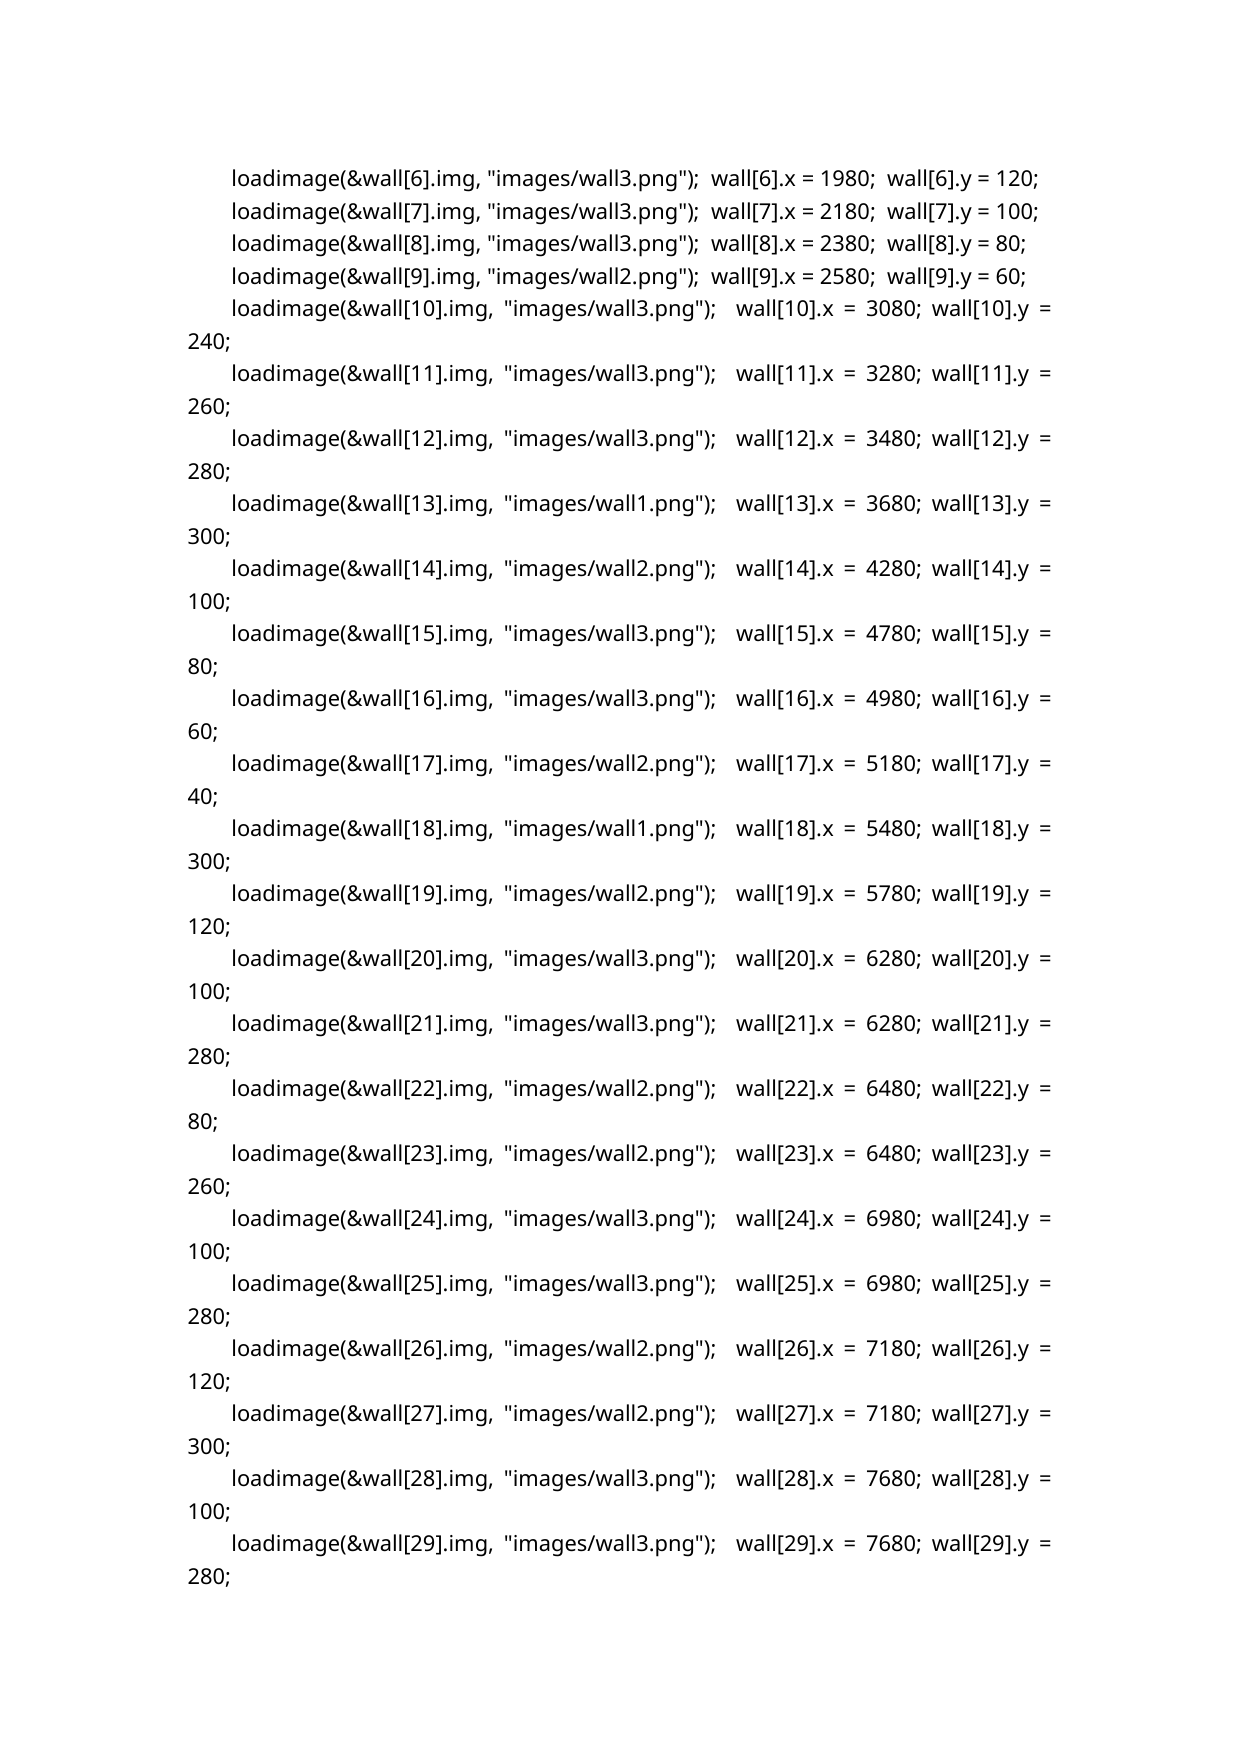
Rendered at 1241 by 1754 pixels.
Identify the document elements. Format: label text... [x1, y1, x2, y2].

text loadimage(&wall[19].img, "images/wall2.png"); wall[19].x = 5780; wall[19].y = 120; [187, 877, 1053, 942]
text loadimage(&wall[16].img, "images/wall3.png"); wall[16].x = 4980; wall[16].y = 60; [187, 682, 1053, 747]
text loadimage(&wall[7].img, "images/wall3.png"); wall[7].x = 2180; wall[7].y = 100; [187, 194, 1053, 227]
text loadimage(&wall[13].img, "images/wall1.png"); wall[13].x = 3680; wall[13].y = 300; [187, 487, 1053, 552]
text loadimage(&wall[23].img, "images/wall2.png"); wall[23].x = 6480; wall[23].y = 260; [187, 1137, 1053, 1202]
text loadimage(&wall[22].img, "images/wall2.png"); wall[22].x = 6480; wall[22].y = 80; [187, 1072, 1053, 1137]
text loadimage(&wall[18].img, "images/wall1.png"); wall[18].x = 5480; wall[18].y = 300; [187, 812, 1053, 877]
text loadimage(&wall[15].img, "images/wall3.png"); wall[15].x = 4780; wall[15].y = 80; [187, 617, 1053, 682]
text loadimage(&wall[29].img, "images/wall3.png"); wall[29].x = 7680; wall[29].y = 280; [187, 1527, 1053, 1592]
text loadimage(&wall[25].img, "images/wall3.png"); wall[25].x = 6980; wall[25].y = 280; [187, 1267, 1053, 1332]
text loadimage(&wall[17].img, "images/wall2.png"); wall[17].x = 5180; wall[17].y = 40; [187, 747, 1053, 812]
text loadimage(&wall[9].img, "images/wall2.png"); wall[9].x = 2580; wall[9].y = 60; [187, 259, 1053, 292]
text loadimage(&wall[21].img, "images/wall3.png"); wall[21].x = 6280; wall[21].y = 280; [187, 1007, 1053, 1072]
text loadimage(&wall[28].img, "images/wall3.png"); wall[28].x = 7680; wall[28].y = 100; [187, 1462, 1053, 1527]
text loadimage(&wall[11].img, "images/wall3.png"); wall[11].x = 3280; wall[11].y = 260; [187, 357, 1053, 422]
text loadimage(&wall[6].img, "images/wall3.png"); wall[6].x = 1980; wall[6].y = 120; [187, 162, 1053, 194]
text loadimage(&wall[26].img, "images/wall2.png"); wall[26].x = 7180; wall[26].y = 120; [187, 1332, 1053, 1397]
text loadimage(&wall[12].img, "images/wall3.png"); wall[12].x = 3480; wall[12].y = 280; [187, 422, 1053, 487]
text loadimage(&wall[8].img, "images/wall3.png"); wall[8].x = 2380; wall[8].y = 80; [187, 227, 1053, 259]
text loadimage(&wall[27].img, "images/wall2.png"); wall[27].x = 7180; wall[27].y = 300; [187, 1397, 1053, 1462]
text loadimage(&wall[14].img, "images/wall2.png"); wall[14].x = 4280; wall[14].y = 100; [187, 552, 1053, 617]
text loadimage(&wall[24].img, "images/wall3.png"); wall[24].x = 6980; wall[24].y = 100; [187, 1202, 1053, 1267]
text loadimage(&wall[20].img, "images/wall3.png"); wall[20].x = 6280; wall[20].y = 100; [187, 942, 1053, 1007]
text loadimage(&wall[10].img, "images/wall3.png"); wall[10].x = 3080; wall[10].y = 240; [187, 292, 1053, 357]
